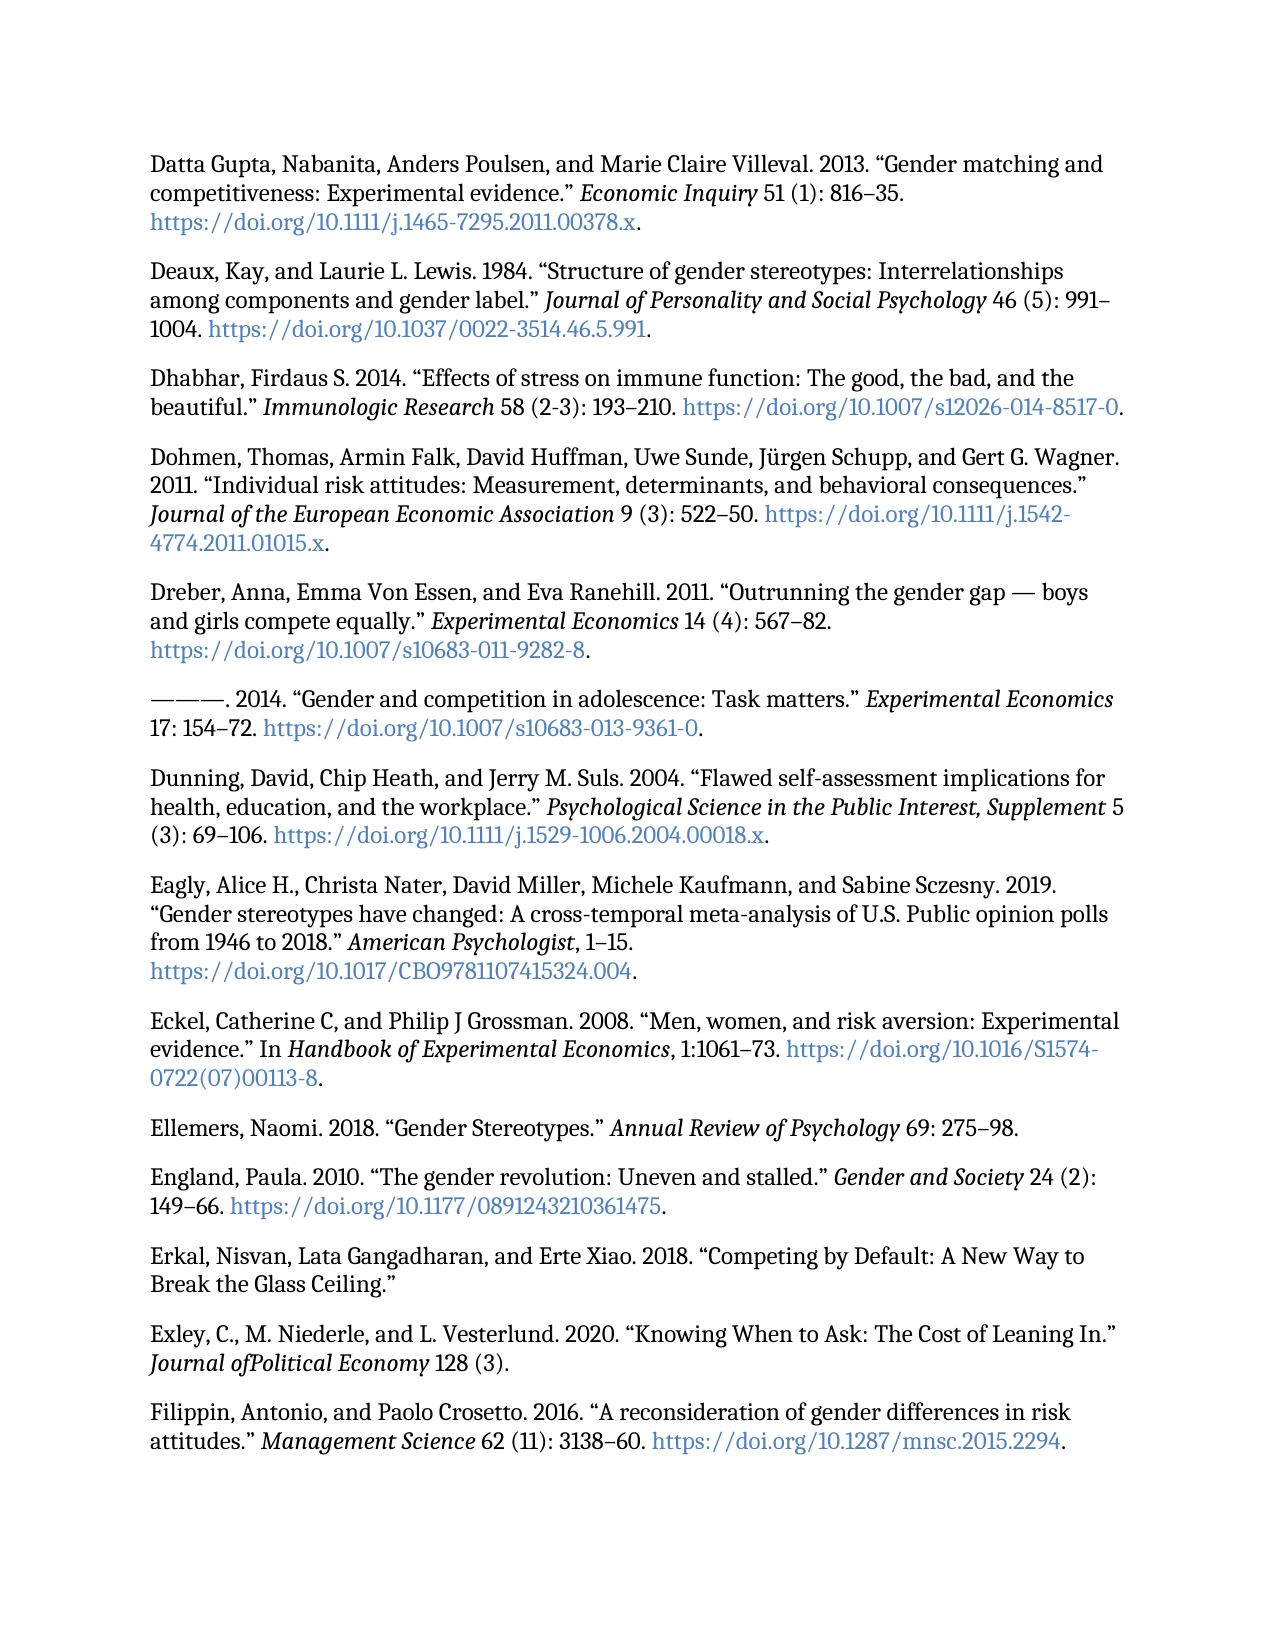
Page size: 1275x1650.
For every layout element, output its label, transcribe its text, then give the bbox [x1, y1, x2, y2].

text Dhabhar, Firdaus S. 2014. “Effects of stress on immune function: The good, the bad, and the beautiful.” Immunologic Research 58 (2-3): 193–210. https://doi.org/10.1007/s12026-014-8517-0. [150, 364, 1125, 422]
text Ellemers, Naomi. 2018. “Gender Stereotypes.” Annual Review of Psychology 69: 275–98. [150, 1114, 1125, 1142]
text Deaux, Kay, and Laurie L. Lewis. 1984. “Structure of gender stereotypes: Interrelationships among components and gender label.” Journal of Personality and Social Psychology 46 (5): 991–1004. https://doi.org/10.1037/0022-3514.46.5.991. [150, 257, 1125, 343]
text Dohmen, Thomas, Armin Falk, David Huffman, Uwe Sunde, Jürgen Schupp, and Gert G. Wagner. 2011. “Individual risk attitudes: Measurement, determinants, and behavioral consequences.” Journal of the European Economic Association 9 (3): 522–50. https://doi.org/10.1111/j.1542-4774.2011.01015.x. [150, 442, 1125, 557]
text England, Paula. 2010. “The gender revolution: Uneven and stalled.” Gender and Society 24 (2): 149–66. https://doi.org/10.1177/0891243210361475. [150, 1163, 1125, 1221]
text ———. 2014. “Gender and competition in adolescence: Task matters.” Experimental Economics 17: 154–72. https://doi.org/10.1007/s10683-013-9361-0. [150, 685, 1125, 743]
text Eagly, Alice H., Christa Nater, David Miller, Michele Kaufmann, and Sabine Sczesny. 2019. “Gender stereotypes have changed: A cross-temporal meta-analysis of U.S. Public opinion polls from 1946 to 2018.” American Psychologist, 1–15. https://doi.org/10.1017/CBO9781107415324.004. [150, 871, 1125, 986]
text Dreber, Anna, Emma Von Essen, and Eva Ranehill. 2011. “Outrunning the gender gap — boys and girls compete equally.” Experimental Economics 14 (4): 567–82. https://doi.org/10.1007/s10683-011-9282-8. [150, 578, 1125, 664]
text Datta Gupta, Nabanita, Anders Poulsen, and Marie Claire Villeval. 2013. “Gender matching and competitiveness: Experimental evidence.” Economic Inquiry 51 (1): 816–35. https://doi.org/10.1111/j.1465-7295.2011.00378.x. [150, 150, 1125, 236]
text Eckel, Catherine C, and Philip J Grossman. 2008. “Men, women, and risk aversion: Experimental evidence.” In Handbook of Experimental Economics, 1:1061–73. https://doi.org/10.1016/S1574-0722(07)00113-8. [150, 1007, 1125, 1093]
text Dunning, David, Chip Heath, and Jerry M. Suls. 2004. “Flawed self-assessment implications for health, education, and the workplace.” Psychological Science in the Public Interest, Supplement 5 (3): 69–106. https://doi.org/10.1111/j.1529-1006.2004.00018.x. [150, 764, 1125, 850]
text Filippin, Antonio, and Paolo Crosetto. 2016. “A reconsideration of gender differences in risk attitudes.” Management Science 62 (11): 3138–60. https://doi.org/10.1287/mnsc.2015.2294. [150, 1398, 1125, 1456]
text Erkal, Nisvan, Lata Gangadharan, and Erte Xiao. 2018. “Competing by Default: A New Way to Break the Glass Ceiling.” [150, 1242, 1125, 1299]
text Exley, C., M. Niederle, and L. Vesterlund. 2020. “Knowing When to Ask: The Cost of Leaning In.” Journal ofPolitical Economy 128 (3). [150, 1320, 1125, 1377]
